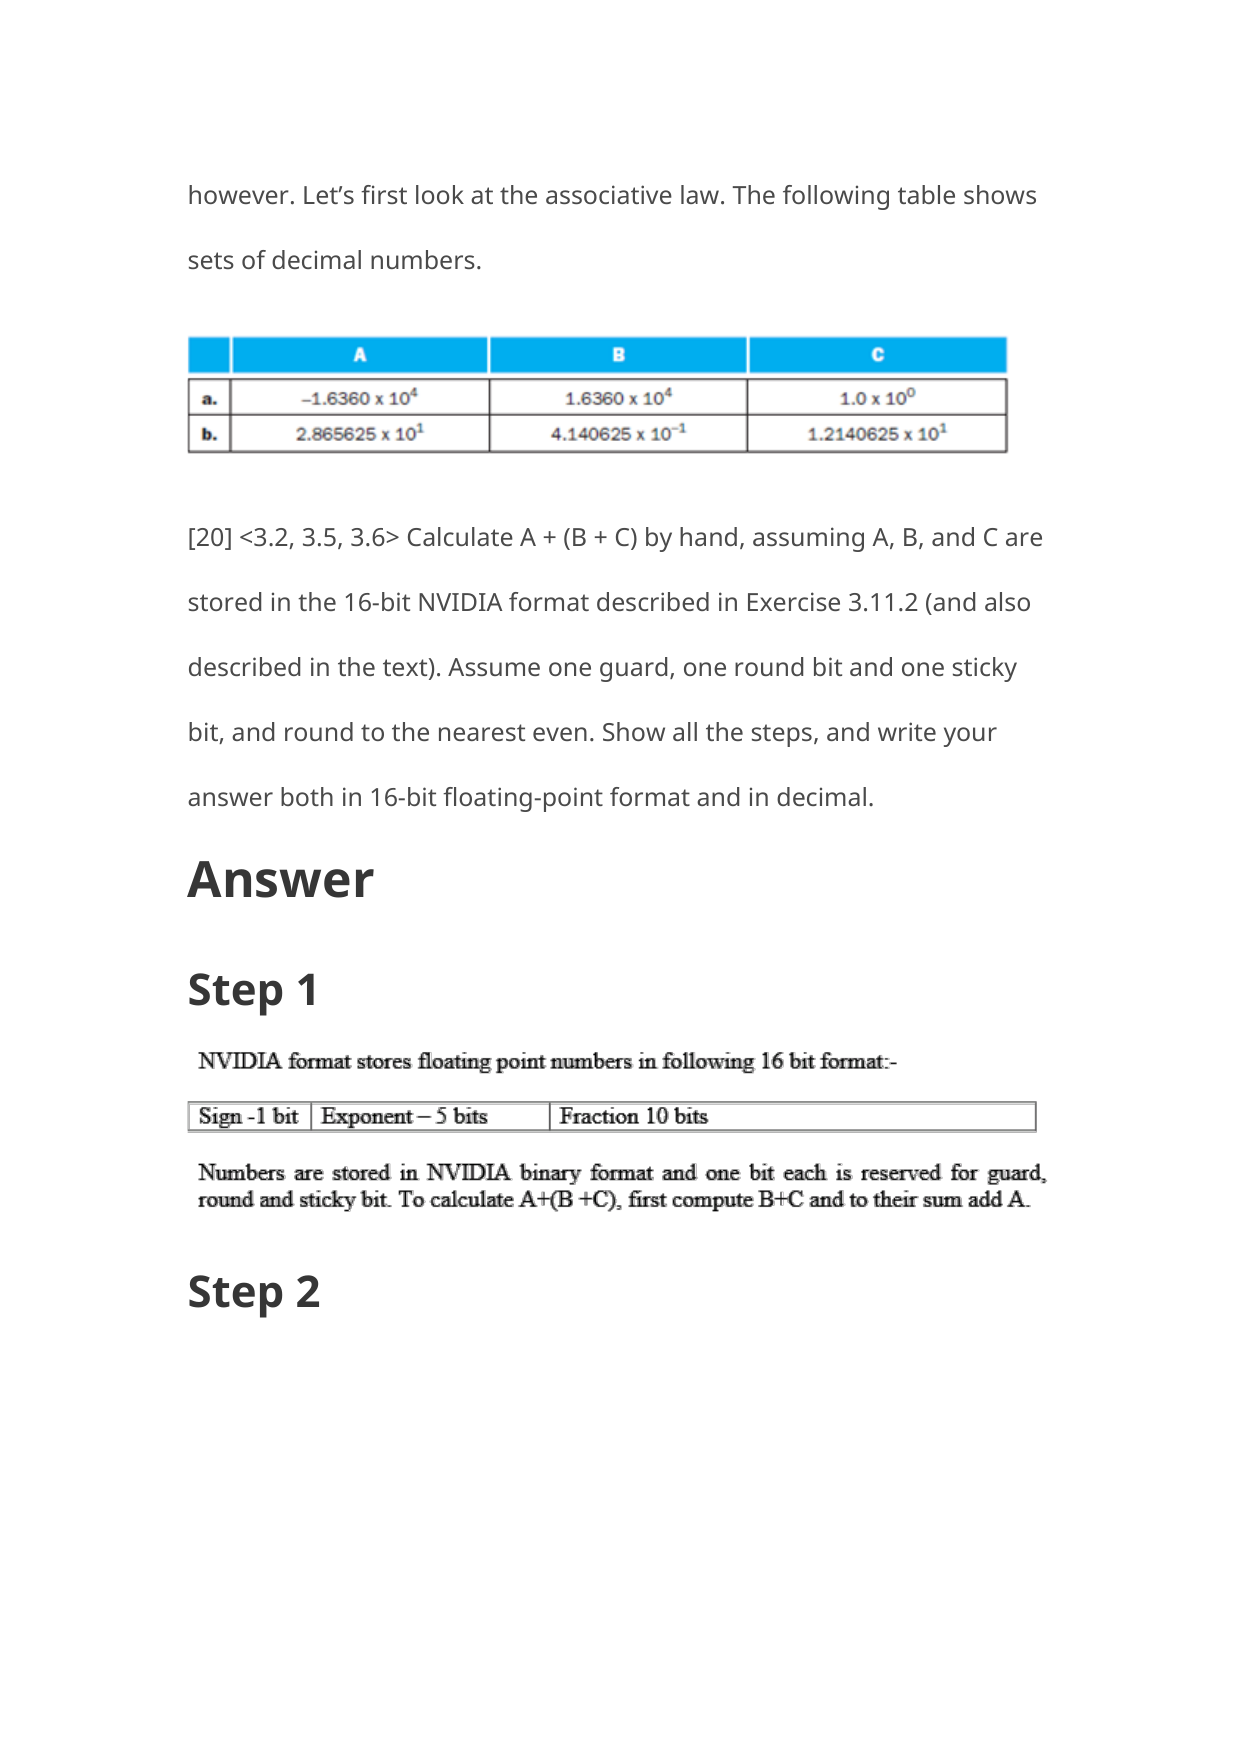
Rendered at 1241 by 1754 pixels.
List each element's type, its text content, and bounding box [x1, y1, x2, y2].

picture [187, 330, 1024, 466]
text [20] <3.2, 3.5, 3.6> Calculate A + (B + C) by hand, assuming A, B, and C are stored in the 16-bit NVIDIA format described in Exercise 3.11.2 (and also described in the text). Assume one guard, one round bit and one sticky bit, and round to the nearest even. Show all the steps, and write your answer both in 16-bit floating-point format and in decimal. [187, 504, 1053, 829]
subtitle Answer [187, 829, 1053, 927]
subtitle Step 1 [187, 956, 1053, 1021]
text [187, 162, 1053, 292]
picture [187, 1049, 1053, 1216]
subtitle Step 2 [187, 1258, 1053, 1323]
